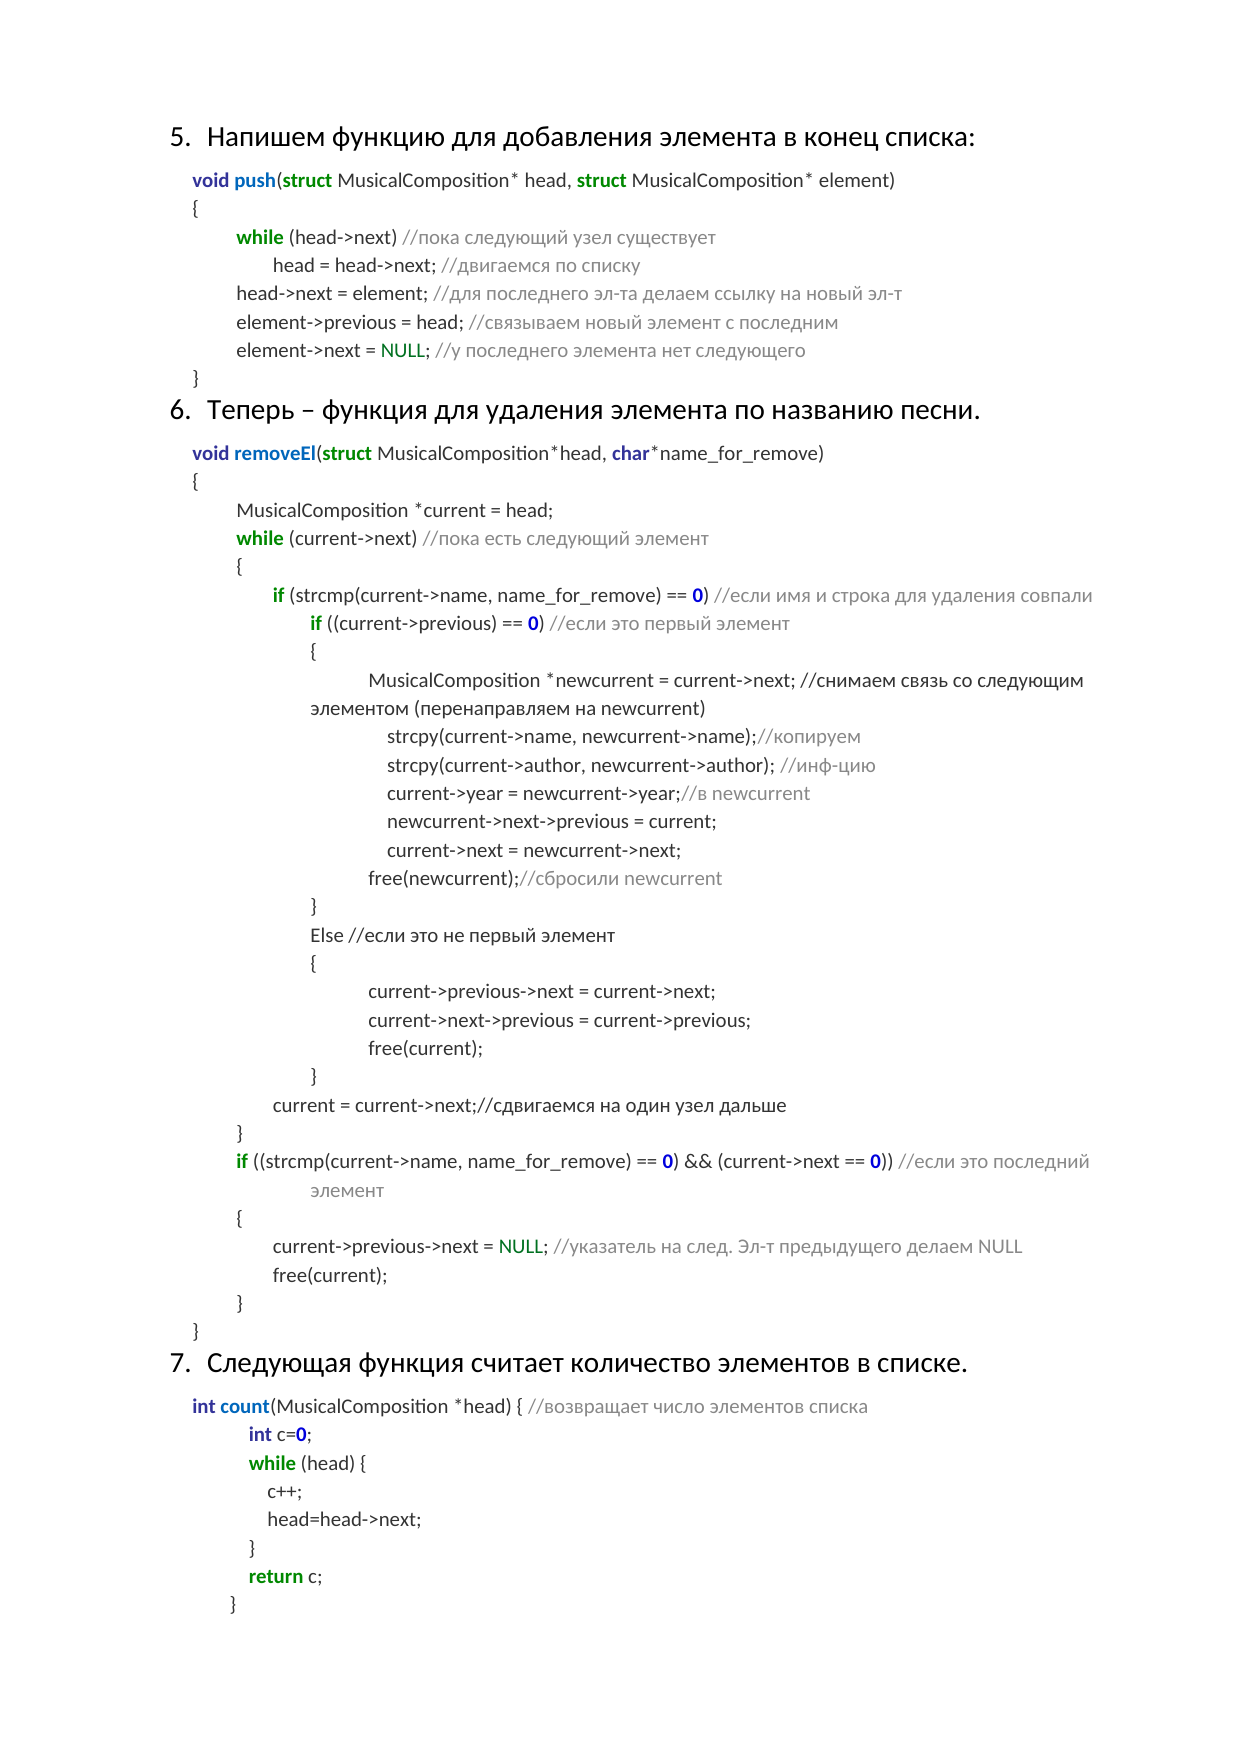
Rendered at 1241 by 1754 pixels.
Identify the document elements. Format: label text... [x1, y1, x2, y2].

text head = head->next; //двигаемся по списку [192, 249, 1152, 278]
text head=head->next; [192, 1503, 1152, 1532]
text int count(MusicalComposition *head) { //возвращает число элементов списка [192, 1390, 1152, 1418]
text { [192, 551, 1152, 579]
text Else //если это не первый элемент [192, 919, 1152, 947]
text int c=0; [192, 1418, 1152, 1447]
text { [192, 1202, 1152, 1231]
text current->previous->next = NULL; //указатель на след. Эл-т предыдущего делаем NULL [192, 1231, 1152, 1259]
text free(current); [192, 1032, 1152, 1061]
text strcpy(current->name, newcurrent->name);//копируем [192, 721, 1152, 749]
text Теперь – функция для удаления элемента по названию песни. [169, 391, 1152, 427]
text strcpy(current->author, newcurrent->author); //инф-цию [192, 749, 1152, 777]
text current = current->next;//сдвигаемся на один узел дальше [192, 1089, 1152, 1117]
text } [192, 1061, 1152, 1089]
text } [192, 891, 1152, 919]
text if ((current->previous) == 0) //если это первый элемент [192, 607, 1152, 636]
text } [192, 1287, 1152, 1316]
text current->previous->next = current->next; [192, 976, 1152, 1004]
text MusicalComposition *newcurrent = current->next; //снимаем связь со следующим элементом (перенаправляем на newcurrent) [192, 664, 1152, 721]
text while (current->next) //пока есть следующий элемент [192, 522, 1152, 551]
text { [192, 193, 1152, 221]
text } [192, 1532, 1152, 1560]
text } [192, 1117, 1152, 1146]
text head->next = element; //для последнего эл-та делаем ссылку на новый эл-т [192, 278, 1152, 306]
text Следующая функция считает количество элементов в списке. [169, 1344, 1152, 1379]
text void removeEl(struct MusicalComposition*head, char*name_for_remove) [192, 437, 1152, 466]
text current->year = newcurrent->year;//в newcurrent [192, 777, 1152, 806]
text void push(struct MusicalComposition* head, struct MusicalComposition* element) [192, 164, 1152, 193]
text if (strcmp(current->name, name_for_remove) == 0) //если имя и строка для удаления совпали [192, 579, 1152, 607]
text free(current); [192, 1259, 1152, 1287]
text newcurrent->next->previous = current; [192, 806, 1152, 834]
text element->next = NULL; //у последнего элемента нет следующего [192, 334, 1152, 363]
text if ((strcmp(current->name, name_for_remove) == 0) && (current->next == 0)) //если это последний элемент [192, 1146, 1152, 1202]
text { [192, 947, 1152, 976]
text while (head->next) //пока следующий узел существует [192, 221, 1152, 249]
text c++; [192, 1475, 1152, 1503]
text MusicalComposition *current = head; [192, 494, 1152, 522]
text } [192, 1588, 1152, 1617]
text } [192, 363, 1152, 391]
text while (head) { [192, 1447, 1152, 1475]
text current->next->previous = current->previous; [192, 1004, 1152, 1032]
text } [192, 1316, 1152, 1344]
text return c; [192, 1560, 1152, 1588]
text element->previous = head; //связываем новый элемент с последним [192, 306, 1152, 334]
text current->next = newcurrent->next; [192, 834, 1152, 862]
text { [192, 636, 1152, 664]
text { [192, 466, 1152, 494]
text free(newcurrent);//сбросили newcurrent [192, 862, 1152, 891]
text Напишем функцию для добавления элемента в конец списка: [169, 118, 1152, 154]
